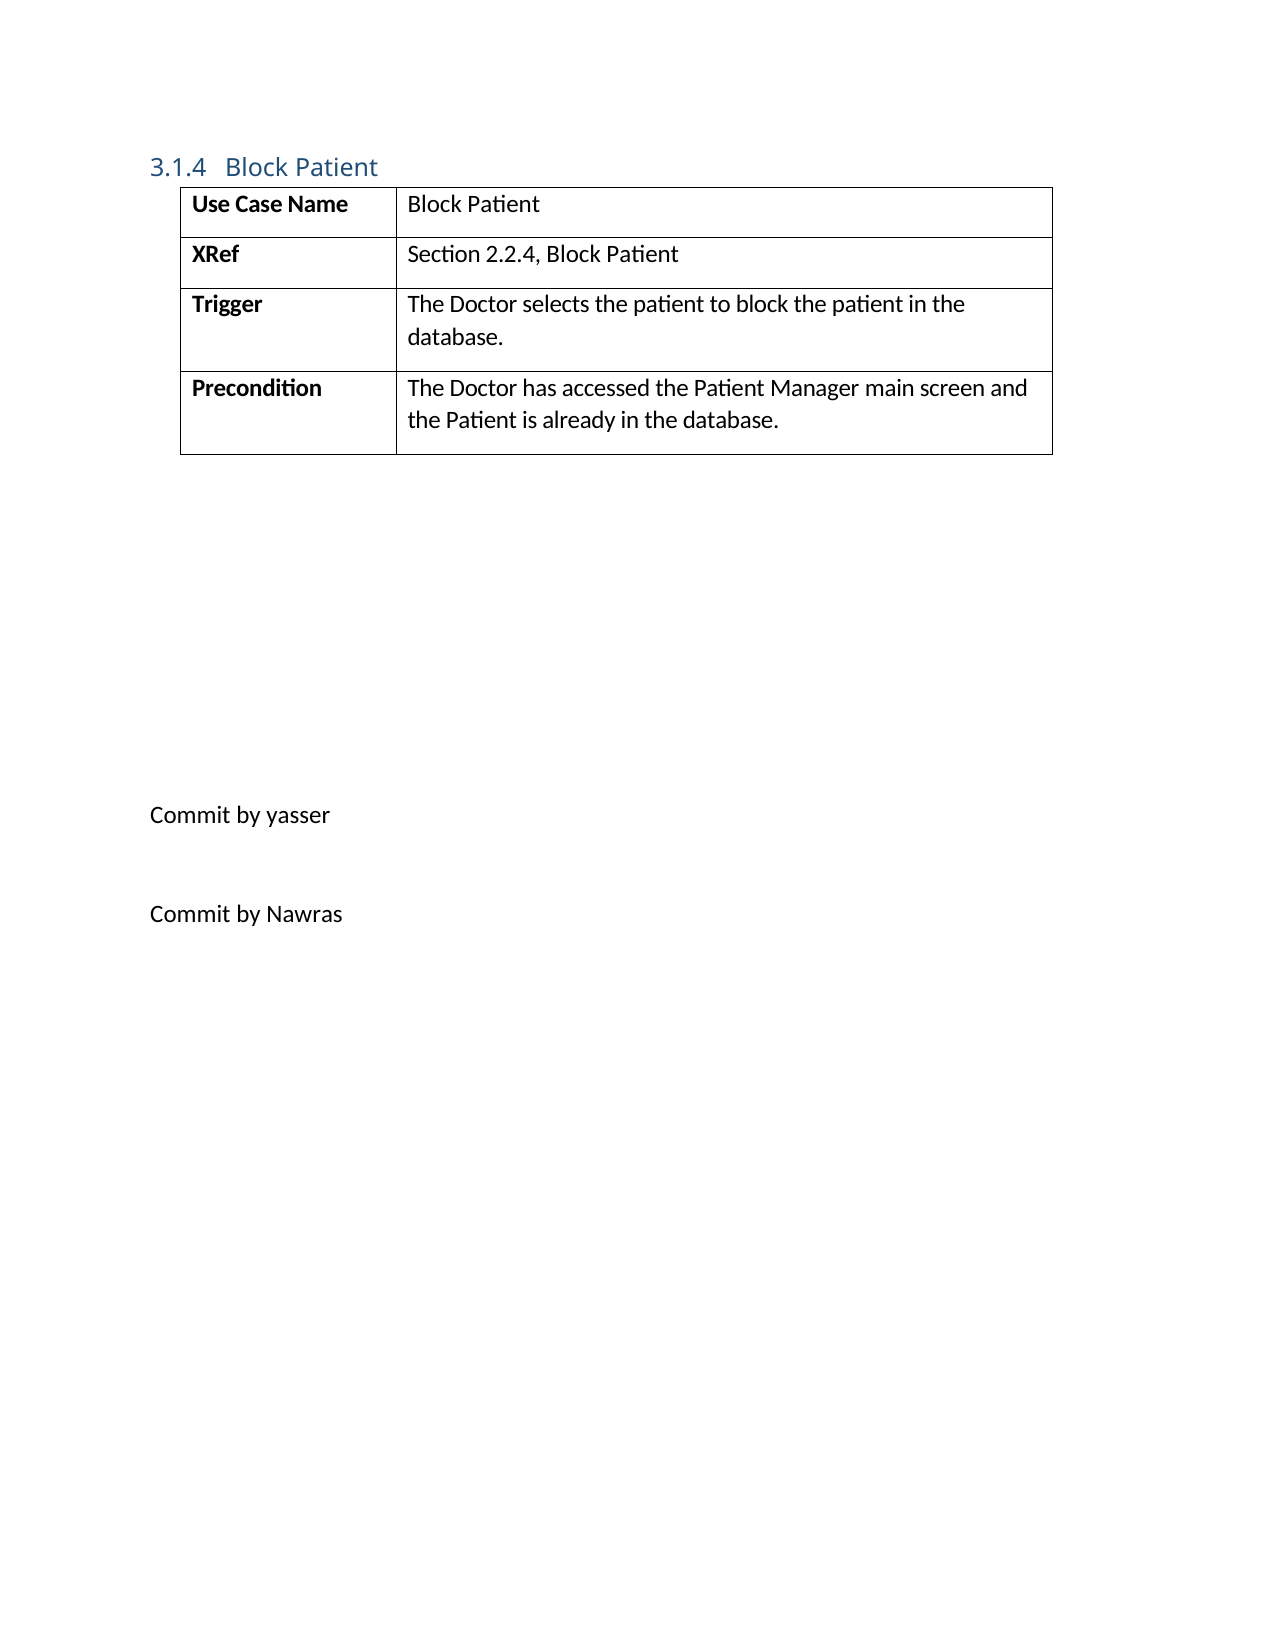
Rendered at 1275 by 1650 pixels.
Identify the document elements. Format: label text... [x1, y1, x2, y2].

text Commit by Nawras [150, 898, 1125, 929]
text Commit by yasser [150, 799, 1125, 830]
table_cell XRef [181, 238, 396, 287]
table_cell The Doctor has accessed the Patient Manager main screen and the Patient is already in the database. [397, 372, 1052, 454]
table_cell Section 2.2.4, Block Patient [397, 238, 1052, 287]
table_cell The Doctor selects the patient to block the patient in the database. [397, 289, 1052, 371]
subtitle 3.1.4 Block Patient [150, 150, 1125, 184]
table_cell Precondition [181, 372, 396, 454]
table_cell Trigger [181, 289, 396, 371]
table_header Block Patient [397, 188, 1052, 237]
table_header Use Case Name [181, 188, 396, 237]
